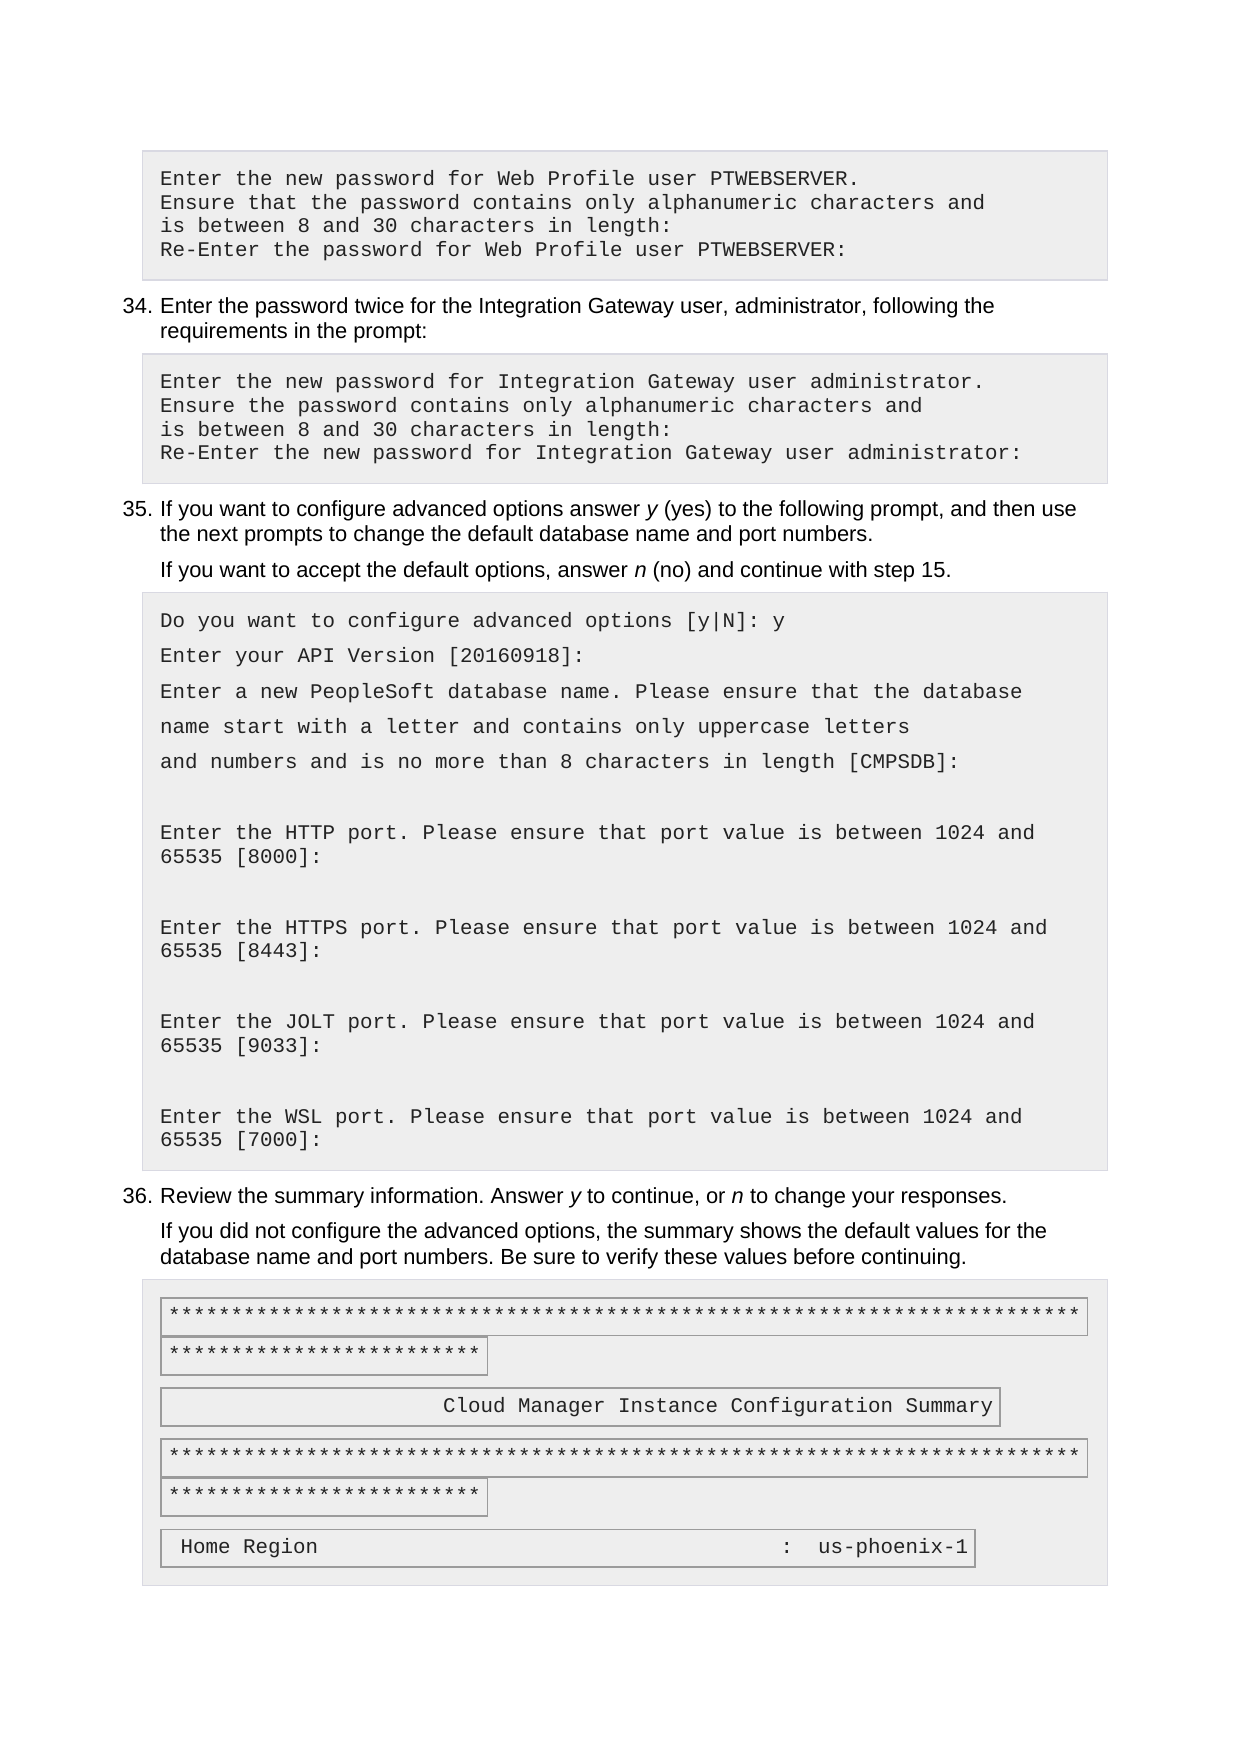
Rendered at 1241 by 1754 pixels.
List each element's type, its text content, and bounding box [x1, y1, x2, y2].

text Do you want to configure advanced options [y|N]: y [143, 593, 1107, 627]
text name start with a letter and contains only uppercase letters [143, 698, 1107, 733]
text Enter the new password for Integration Gateway user administrator. Ensure the password contains only alphanumeric characters and is between 8 and 30 characters in length: Re-Enter the new password for Integration Gateway user administrator: [143, 355, 1107, 483]
list Review the summary information. Answer y to continue, or n to change your responses. [122, 1183, 1090, 1208]
text ************************************************************************************************** [143, 1280, 1107, 1369]
list Enter the password twice for the Integration Gateway user, administrator, following the requirements in the prompt: [122, 293, 1090, 343]
text Home Region : us-phoenix-1 [143, 1510, 1107, 1585]
text Enter your API Version [20160918]: [143, 627, 1107, 662]
text Enter the HTTP port. Please ensure that port value is between 1024 and 65535 [8000]: [143, 804, 1107, 863]
text Cloud Manager Instance Configuration Summary [143, 1369, 1107, 1420]
text Enter a new PeopleSoft database name. Please ensure that the database [143, 662, 1107, 698]
text Enter the HTTPS port. Please ensure that port value is between 1024 and 65535 [8443]: [143, 899, 1107, 958]
text and numbers and is no more than 8 characters in length [CMPSDB]: [143, 733, 1107, 769]
text If you did not configure the advanced options, the summary shows the default values for the database name and port numbers. Be sure to verify these values before continuing. [160, 1218, 1090, 1269]
text ************************************************************************************************** [143, 1420, 1107, 1510]
text Enter the WSL port. Please ensure that port value is between 1024 and 65535 [7000]: [143, 1088, 1107, 1170]
text Enter the JOLT port. Please ensure that port value is between 1024 and 65535 [9033]: [143, 993, 1107, 1052]
text If you want to accept the default options, answer n (no) and continue with step 15. [160, 556, 1090, 582]
list If you want to configure advanced options answer y (yes) to the following prompt, and then use the next prompts to change the default database name and port numbers. [122, 496, 1090, 546]
text Enter the new password for Web Profile user PTWEBSERVER. Ensure that the password contains only alphanumeric characters and is between 8 and 30 characters in length: Re-Enter the password for Web Profile user PTWEBSERVER: [143, 152, 1107, 279]
